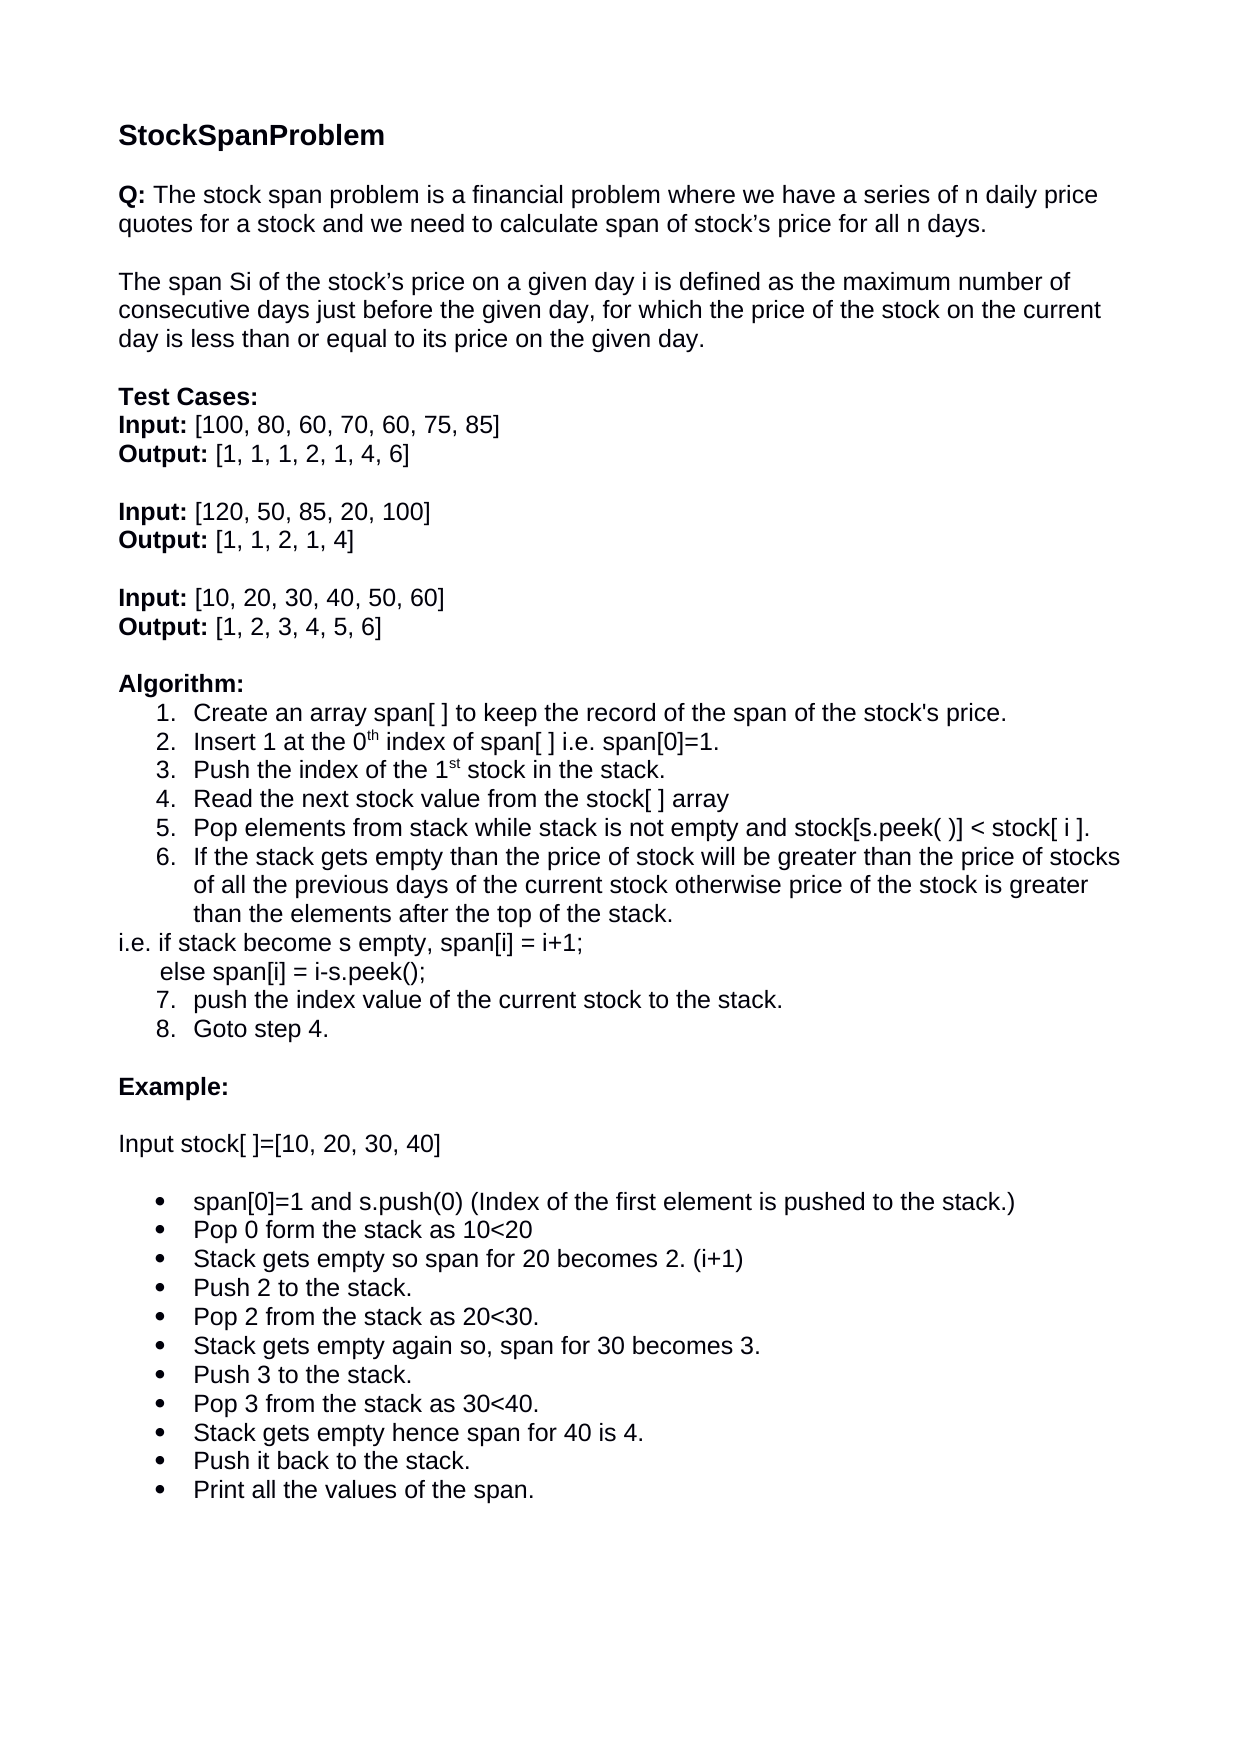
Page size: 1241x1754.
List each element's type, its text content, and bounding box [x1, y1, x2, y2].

text else span[i] = i-s.peek(); [118, 957, 1122, 985]
list Insert 1 at the 0th index of span[ ] i.e. span[0]=1. [156, 727, 1122, 755]
list Push 3 to the stack. [156, 1360, 1122, 1389]
list Goto step 4. [156, 1014, 1122, 1043]
list Push 2 to the stack. [156, 1273, 1122, 1302]
text Input: [10, 20, 30, 40, 50, 60] [118, 583, 1122, 612]
list Read the next stock value from the stock[ ] array [156, 784, 1122, 813]
text Input: [100, 80, 60, 70, 60, 75, 85] [118, 410, 1122, 439]
text i.e. if stack become s empty, span[i] = i+1; [118, 928, 1122, 957]
list Stack gets empty again so, span for 30 becomes 3. [156, 1331, 1122, 1360]
text StockSpanProblem [118, 118, 1122, 152]
list Stack gets empty so span for 20 becomes 2. (i+1) [156, 1244, 1122, 1273]
text The span Si of the stock’s price on a given day i is defined as the maximum number of consecutive days just before the given day, for which the price of the stock on the current day is less than or equal to its price on the given day. [118, 267, 1122, 353]
text Output: [1, 1, 1, 2, 1, 4, 6] [118, 439, 1122, 468]
text Output: [1, 2, 3, 4, 5, 6] [118, 612, 1122, 640]
list Pop 3 from the stack as 30<40. [156, 1389, 1122, 1417]
list Push the index of the 1st stock in the stack. [156, 755, 1122, 784]
text Input: [120, 50, 85, 20, 100] [118, 497, 1122, 525]
list push the index value of the current stock to the stack. [156, 985, 1122, 1014]
text Example: [118, 1072, 1122, 1100]
list span[0]=1 and s.push(0) (Index of the first element is pushed to the stack.) [156, 1187, 1122, 1216]
list Push it back to the stack. [156, 1446, 1122, 1475]
text Algorithm: [118, 669, 1122, 698]
text Input stock[ ]=[10, 20, 30, 40] [118, 1129, 1122, 1158]
text Test Cases: [118, 382, 1122, 410]
list Pop elements from stack while stack is not empty and stock[s.peek( )] < stock[ i ]. [156, 813, 1122, 842]
list If the stack gets empty than the price of stock will be greater than the price of stocks of all the previous days of the current stock otherwise price of the stock is greater than the elements after the top of the stack. [156, 842, 1122, 928]
list Create an array span[ ] to keep the record of the span of the stock's price. [156, 698, 1122, 727]
list Pop 0 form the stack as 10<20 [156, 1216, 1122, 1244]
text Output: [1, 1, 2, 1, 4] [118, 525, 1122, 554]
list Stack gets empty hence span for 40 is 4. [156, 1417, 1122, 1446]
text Q: The stock span problem is a financial problem where we have a series of n daily price quotes for a stock and we need to calculate span of stock’s price for all n days. [118, 180, 1122, 238]
list Print all the values of the span. [156, 1475, 1122, 1504]
list Pop 2 from the stack as 20<30. [156, 1302, 1122, 1331]
